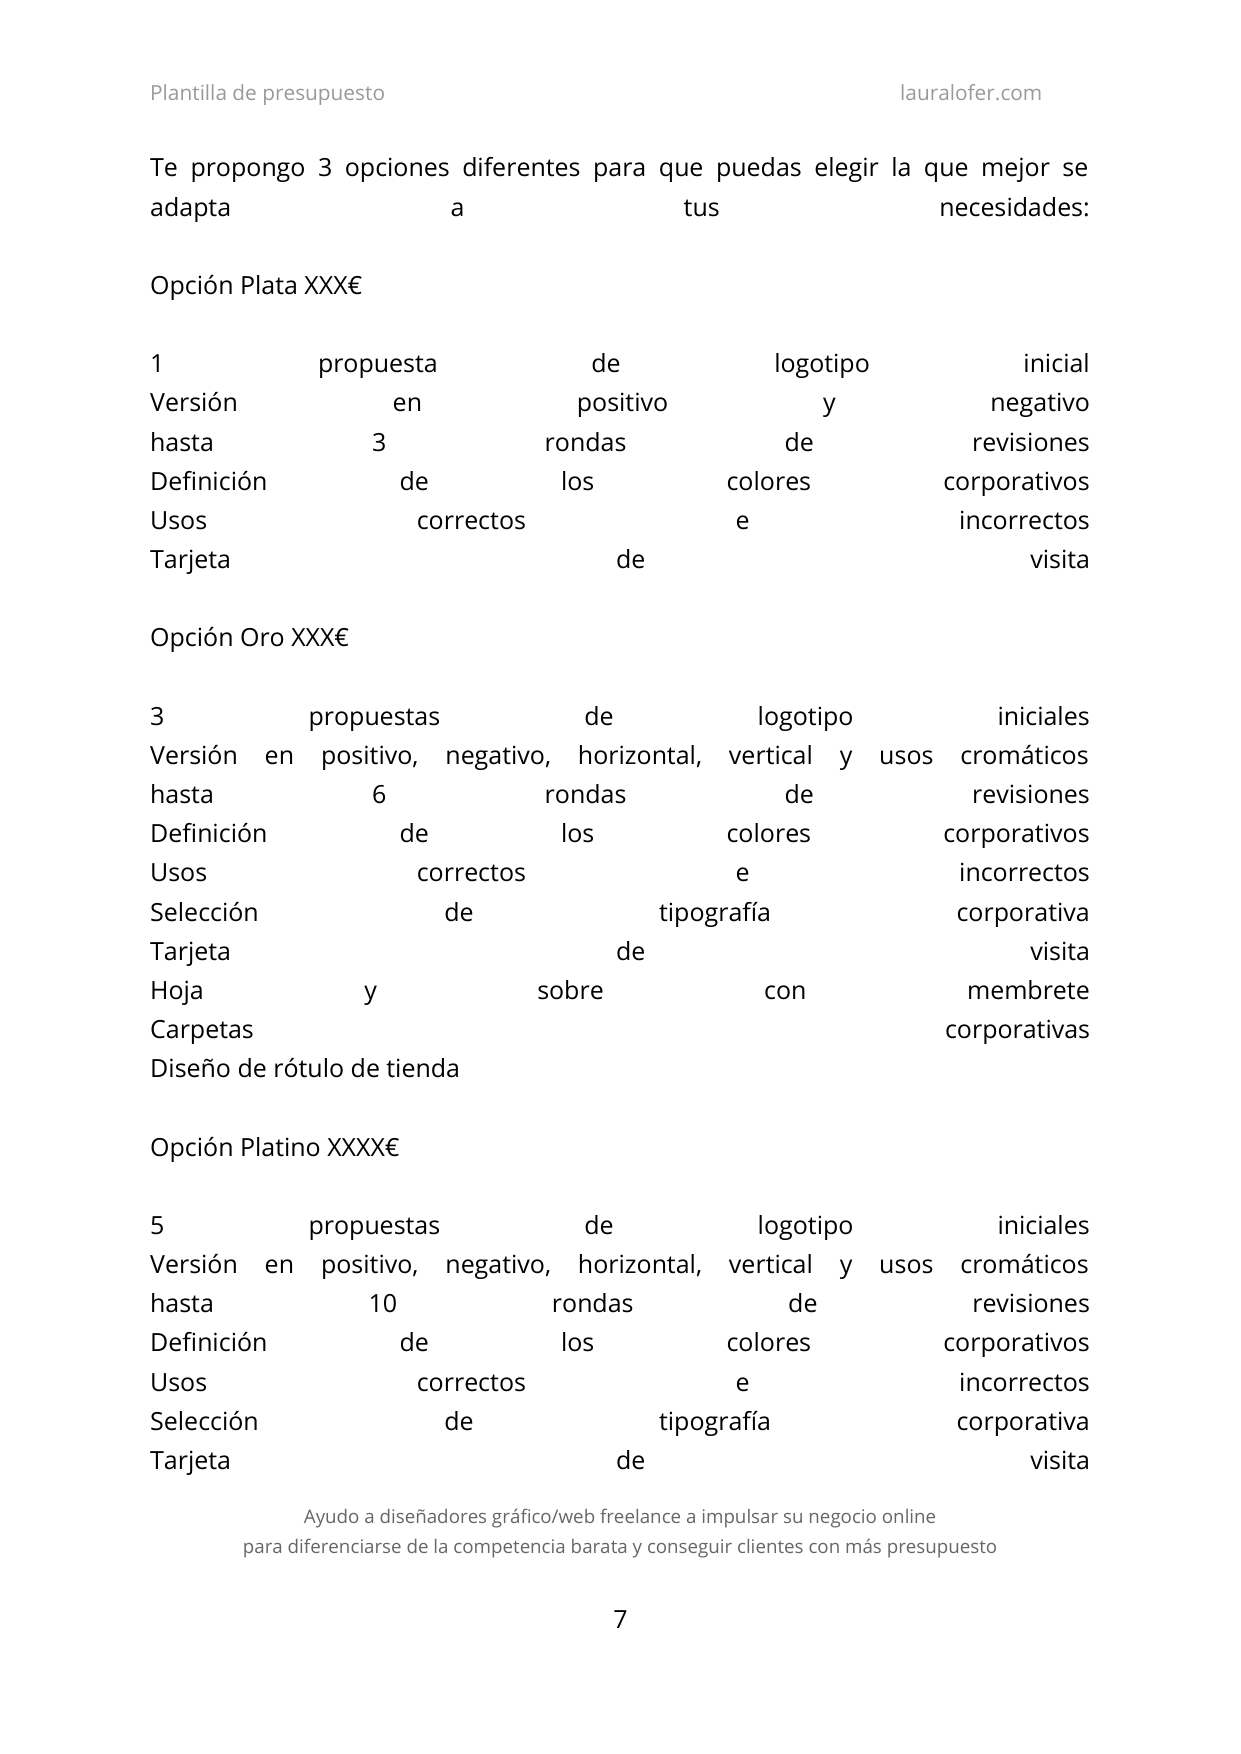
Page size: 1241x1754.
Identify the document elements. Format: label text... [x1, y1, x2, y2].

text 1 propuesta de logotipo inicial Versión en positivo y negativo hasta 3 rondas de revisiones Definición de los colores corporativos Usos correctos e incorrectos Tarjeta de visita [150, 307, 1090, 615]
text Opción Platino XXXX€ [150, 1090, 1090, 1163]
text 3 propuestas de logotipo iniciales Versión en positivo, negativo, horizontal, vertical y usos cromáticos hasta 6 rondas de revisiones Definición de los colores corporativos Usos correctos e incorrectos Selección de tipografía corporativa Tarjeta de visita Hoja y sobre con membrete Carpetas corporativas Diseño de rótulo de tienda [150, 659, 1090, 1085]
text Opción Oro XXX€ [150, 620, 1090, 654]
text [150, 1168, 1090, 1477]
text Te propongo 3 opciones diferentes para que puedas elegir la que mejor se adapta a tus necesidades: [150, 150, 1090, 262]
text Opción Plata XXX€ [150, 267, 1090, 302]
